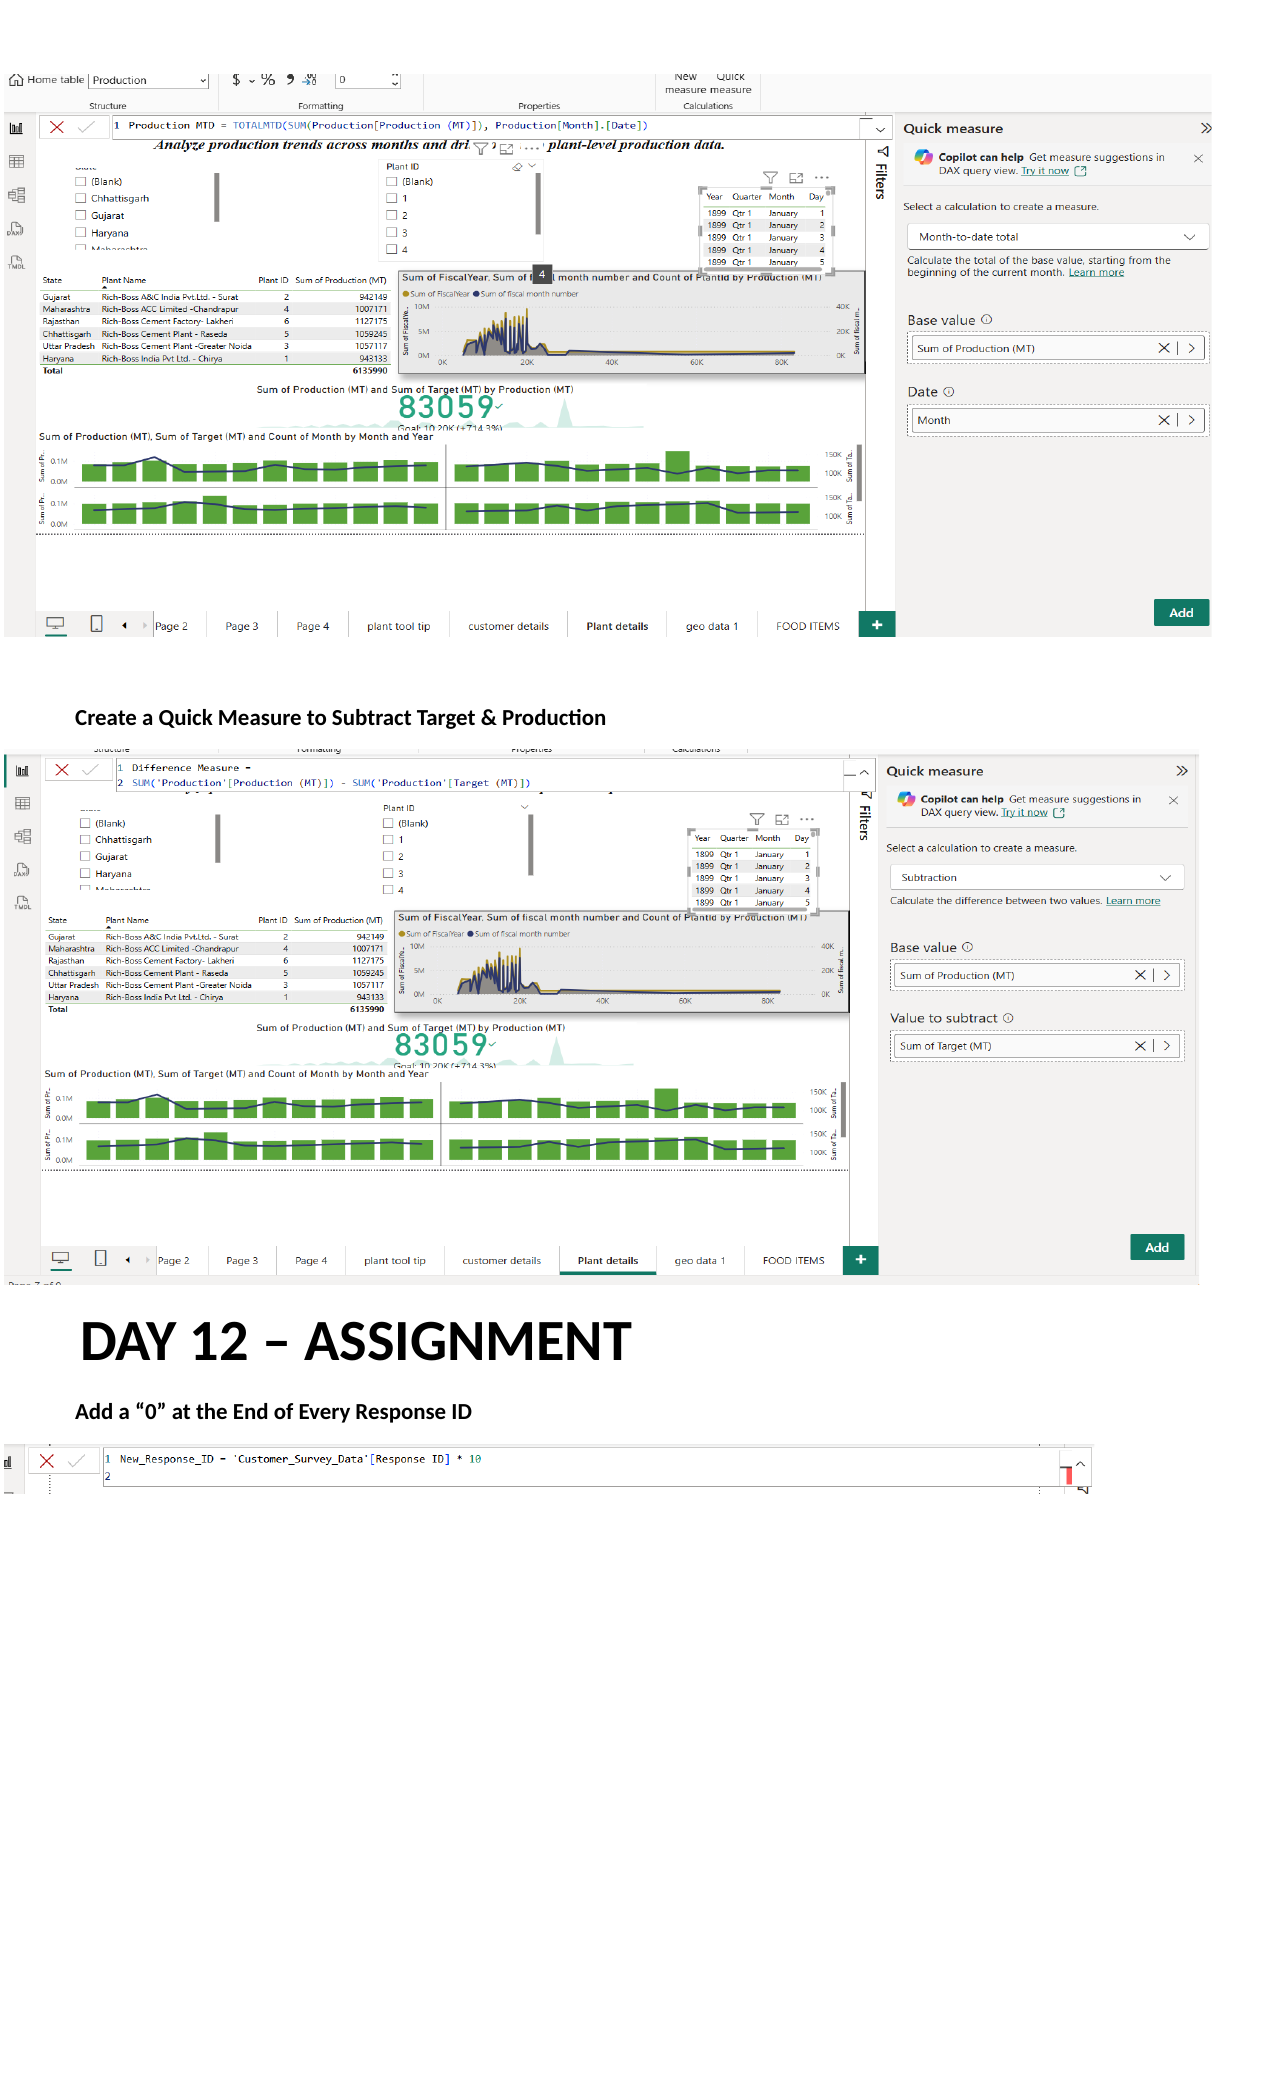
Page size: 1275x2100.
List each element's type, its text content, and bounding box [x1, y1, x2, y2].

text DAY 12 – ASSIGNMENT [75, 1304, 1200, 1375]
text Create a Quick Measure to Subtract Target & Production [75, 703, 1200, 731]
text Add a “0” at the End of Every Response ID [75, 1397, 1200, 1425]
